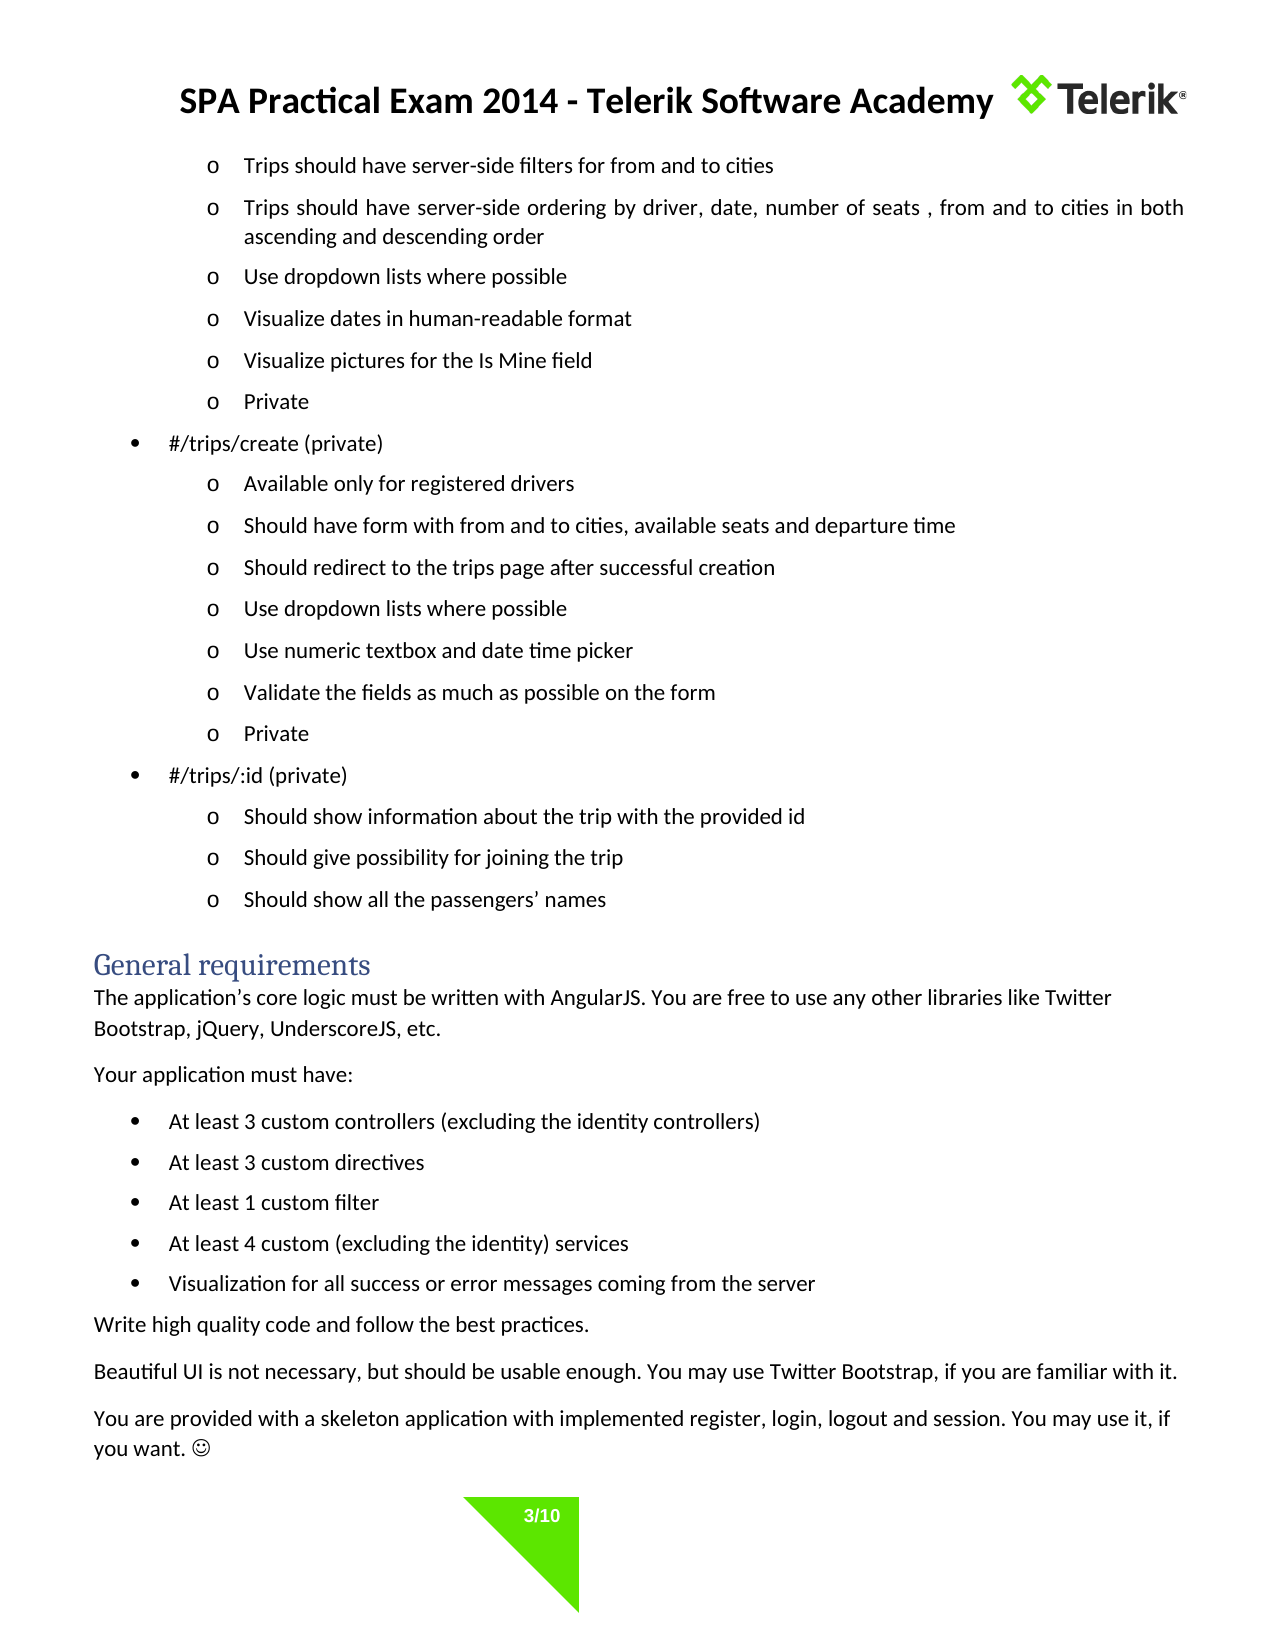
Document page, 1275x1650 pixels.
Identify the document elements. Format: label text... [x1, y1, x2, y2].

text Your application must have: [94, 1061, 1186, 1089]
list Visualize pictures for the Is Mine field [206, 346, 1186, 375]
list Should show all the passengers’ names [206, 885, 1186, 914]
list Should redirect to the trips page after successful creation [206, 553, 1186, 582]
list At least 3 custom controllers (excluding the identity controllers) [131, 1107, 1186, 1136]
list At least 1 custom filter [131, 1188, 1186, 1217]
list Visualization for all success or error messages coming from the server [131, 1269, 1186, 1298]
list Visualize dates in human-readable format [206, 304, 1186, 333]
list Use numeric textbox and date time picker [206, 636, 1186, 665]
list At least 3 custom directives [131, 1148, 1186, 1176]
text You are provided with a skeleton application with implemented register, login, logout and session. You may use it, if you want. [94, 1404, 1186, 1462]
list Available only for registered drivers [206, 469, 1186, 499]
text Write high quality code and follow the best practices. [94, 1310, 1186, 1338]
list Private [206, 387, 1186, 417]
list Use dropdown lists where possible [206, 594, 1186, 624]
list Should show information about the trip with the provided id [206, 802, 1186, 831]
text The application’s core logic must be written with AngularJS. You are free to use any other libraries like Twitter Bootstrap, jQuery, UnderscoreJS, etc. [94, 983, 1186, 1042]
list Private [206, 719, 1186, 749]
list Should give possibility for joining the trip [206, 843, 1186, 873]
list #/trips/create (private) [131, 429, 1186, 457]
list Trips should have server-side filters for from and to cities [206, 151, 1186, 180]
list Should have form with from and to cities, available seats and departure time [206, 511, 1186, 540]
text Beautiful UI is not necessary, but should be usable enough. You may use Twitter Bootstrap, if you are familiar with it. [94, 1357, 1186, 1385]
list At least 4 custom (excluding the identity) services [131, 1229, 1186, 1257]
list Validate the fields as much as possible on the form [206, 678, 1186, 707]
list Use dropdown lists where possible [206, 262, 1186, 292]
list #/trips/:id (private) [131, 761, 1186, 789]
list Trips should have server-side ordering by driver, date, number of seats , from and to cities in both ascending and descending order [206, 193, 1186, 250]
picture [1011, 75, 1187, 114]
subtitle General requirements [94, 948, 1186, 983]
